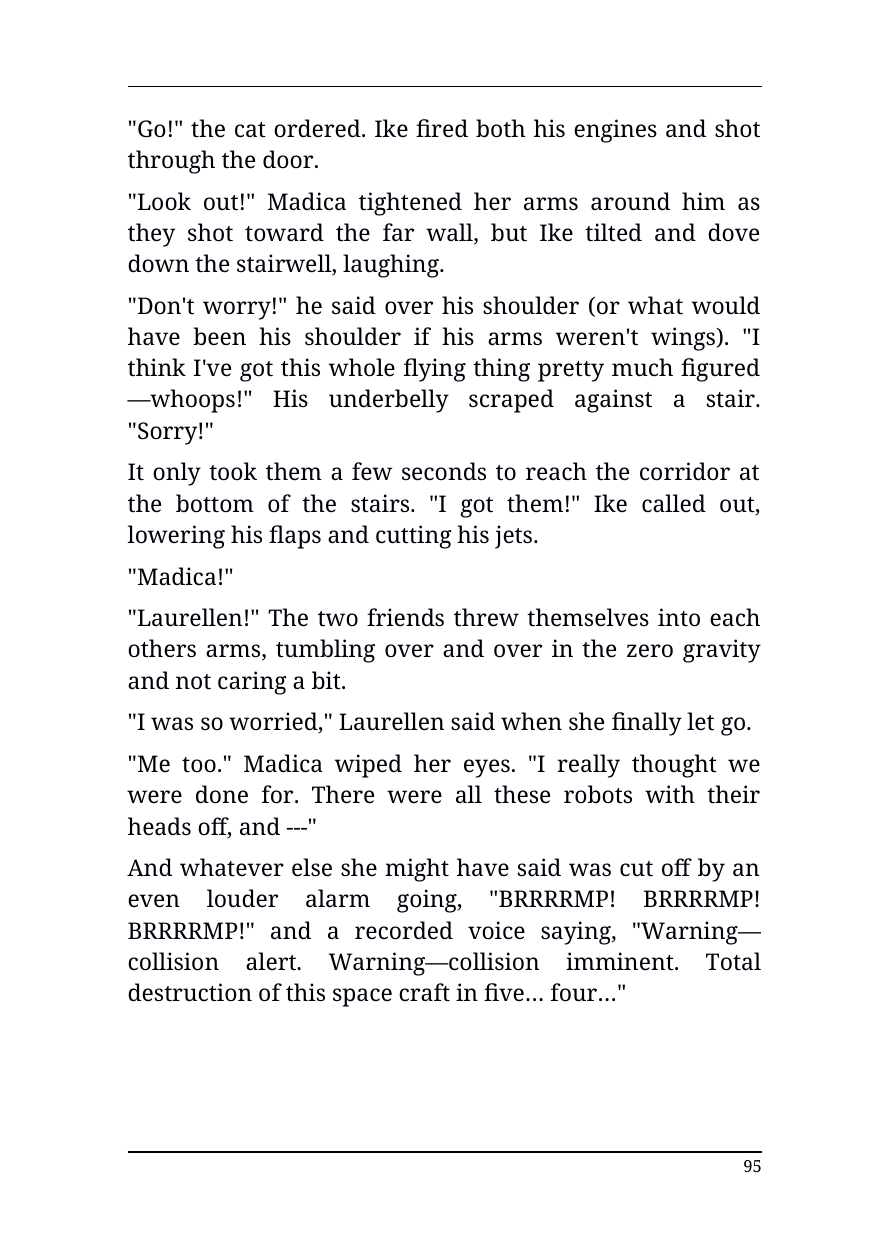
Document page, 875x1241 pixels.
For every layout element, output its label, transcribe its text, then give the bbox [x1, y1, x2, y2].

text "I was so worried," Laurellen said when she finally let go. [127, 706, 762, 737]
text "Madica!" [127, 560, 762, 592]
text "Laurellen!" The two friends threw themselves into each others arms, tumbling over and over in the zero gravity and not caring a bit. [127, 602, 762, 696]
text "Me too." Madica wiped her eyes. "I really thought we were done for. There were all these robots with their heads off, and ---" [127, 748, 762, 842]
text "Go!" the cat ordered. Ike fired both his engines and shot through the door. [127, 112, 762, 175]
text It only took them a few seconds to reach the corridor at the bottom of the stairs. "I got them!" Ike called out, lowering his flaps and cutting his jets. [127, 456, 762, 550]
text "Don't worry!" he said over his shoulder (or what would have been his shoulder if his arms weren't wings). "I think I've got this whole flying thing pretty much figured—whoops!" His underbelly scraped against a stair. "Sorry!" [127, 289, 762, 446]
text And whatever else she might have said was cut off by an even louder alarm going, "BRRRRMP! BRRRRMP! BRRRRMP!" and a recorded voice saying, "Warning—collision alert. Warning—collision imminent. Total destruction of this space craft in five… four…" [127, 852, 762, 1008]
text "Look out!" Madica tightened her arms around him as they shot toward the far wall, but Ike tilted and dove down the stairwell, laughing. [127, 185, 762, 279]
